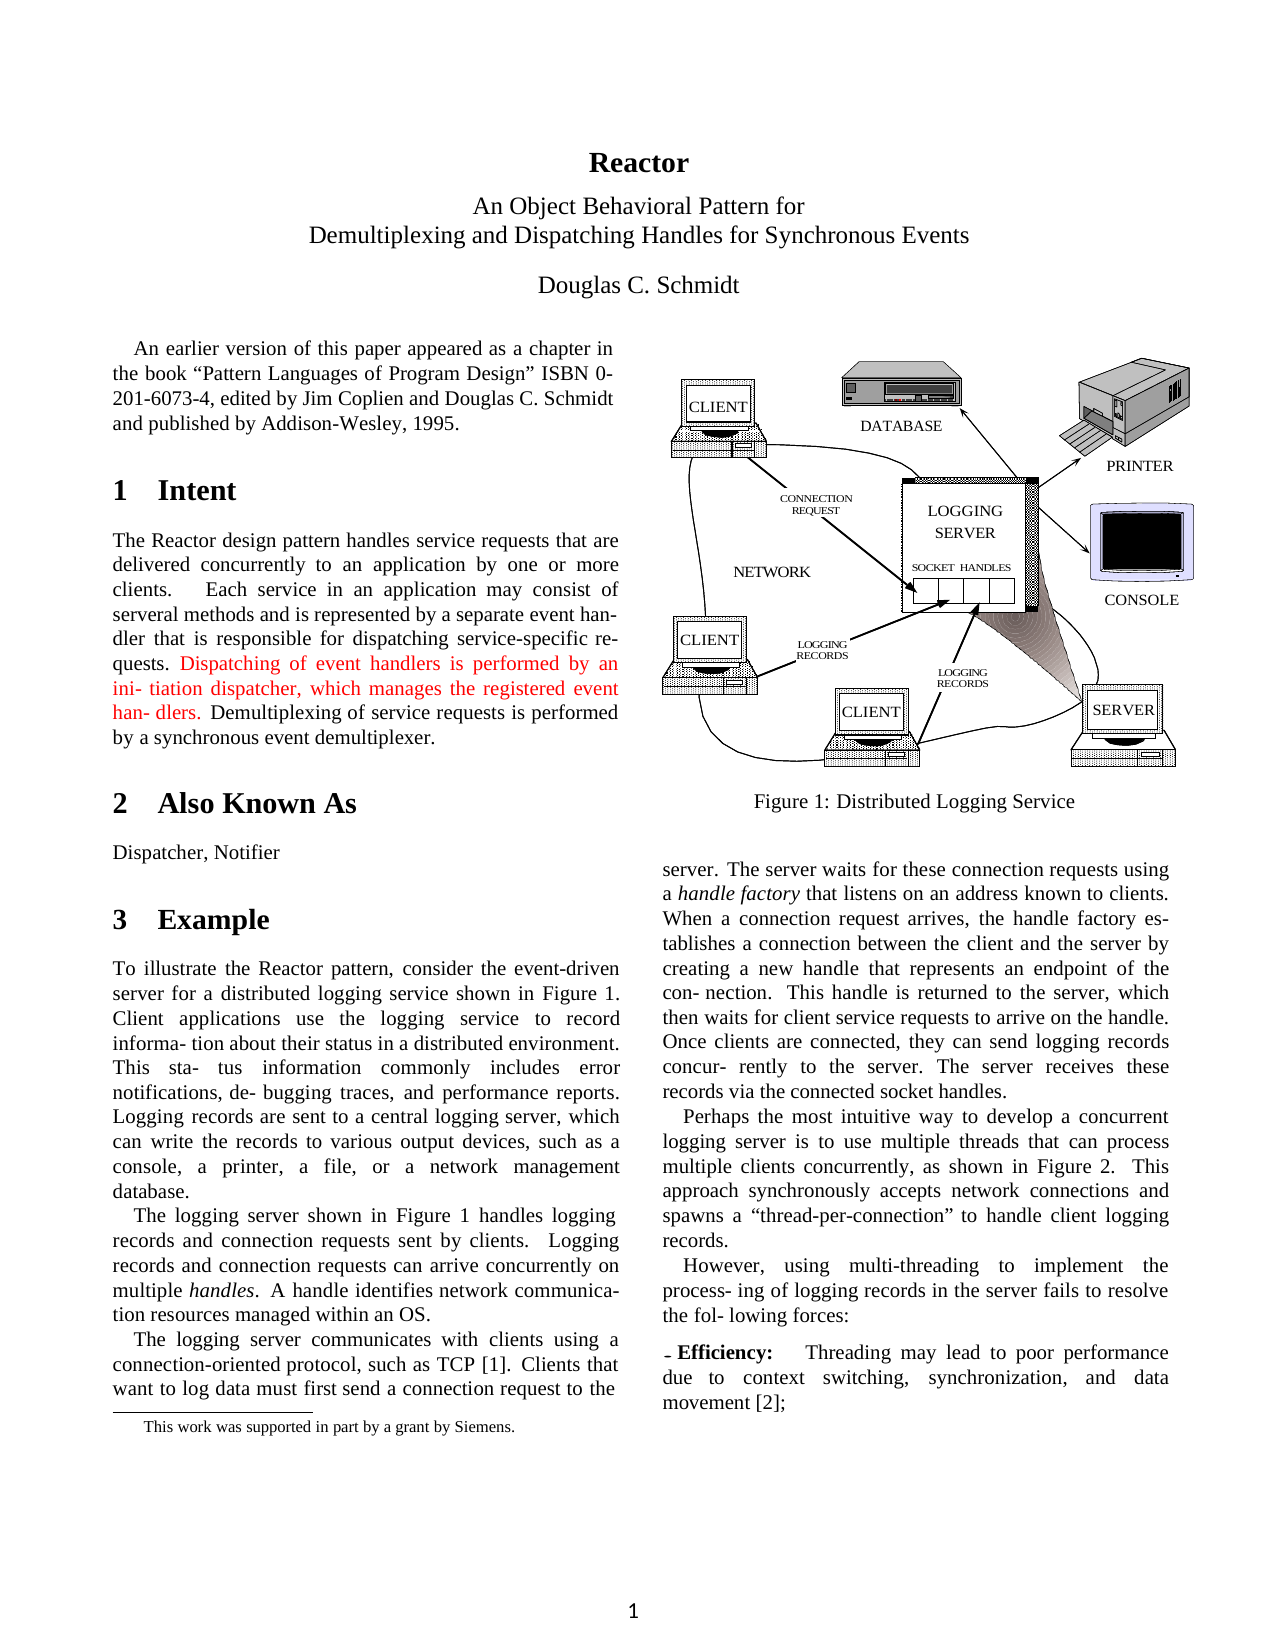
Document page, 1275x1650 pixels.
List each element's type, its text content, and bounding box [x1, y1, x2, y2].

text records and connection requests sent by clients. Logging records and connection requests can arrive concurrently on multiple handles. A handle identifies network communica- tion resources managed within an OS. [112, 1228, 619, 1326]
picture [836, 689, 908, 734]
picture [757, 422, 767, 439]
text An Object Behavioral Pattern for [468, 191, 808, 220]
text Figure 1: Distributed Logging Service [753, 788, 1194, 813]
picture [825, 759, 885, 766]
picture [671, 422, 681, 439]
picture [1083, 685, 1162, 733]
text Demultiplexing and Dispatching Handles for Synchronous Events [304, 220, 973, 249]
text The logging server communicates with clients using a connection-oriented protocol, such as TCP [1]. Clients that want to log data must first send a connection request to the [112, 1327, 619, 1400]
picture [1072, 750, 1137, 758]
picture [886, 751, 908, 766]
picture [755, 442, 766, 457]
text The Reactor design pattern handles service requests that are delivered concurrently to an application by one or more clients. Each service in an application may consist of serveral methods and is represented by a separate event han- [112, 528, 619, 626]
text SERVER [1092, 701, 1194, 719]
text CLIENT [688, 398, 755, 416]
text The logging server shown in Figure 1 handles logging [133, 1203, 620, 1227]
text LOGGING SERVER [924, 502, 1006, 542]
picture [901, 477, 1026, 483]
text 2 Also Known As [112, 785, 361, 820]
text PRINTER [1106, 457, 1194, 475]
text To illustrate the Reactor pattern, consider the event-driven server for a distributed logging service shown in Figure 1. Client applications use the logging service to record informa- tion about their status in a distributed environment. This sta- tus information commonly includes error notifications, de- bugging traces, and performance reports. Logging records are sent to a central logging server, which can write the records to various output devices, such as a console, a printer, a file, or a network management database. [112, 956, 620, 1203]
text LOGGING RECORDS [937, 667, 993, 689]
picture [674, 425, 764, 440]
picture [948, 613, 973, 663]
picture [747, 678, 757, 694]
text 201-6073-4, edited by Jim Coplien and Douglas C. Schmidt [112, 386, 619, 410]
text CONSOLE [1104, 590, 1194, 608]
picture [1066, 530, 1082, 544]
picture [1072, 759, 1137, 766]
picture [724, 678, 746, 694]
picture [663, 678, 723, 686]
text CONNECTION REQUEST [780, 493, 856, 517]
picture [733, 451, 754, 457]
picture [682, 380, 754, 426]
picture [674, 617, 746, 662]
text DATABASE [860, 417, 1194, 435]
text However, using multi-threading to implement the process- ing of logging records in the server fails to resolve the fol- lowing forces: [662, 1253, 1168, 1327]
picture [662, 659, 673, 676]
picture [911, 731, 920, 742]
text Efficiency: Threading may lead to poor performance due to context switching, synchronization, and data movement [2]; [662, 1340, 1169, 1414]
text LOGGING RECORDS [796, 639, 852, 662]
picture [672, 442, 731, 450]
text CLIENT [842, 703, 908, 721]
picture [909, 751, 919, 766]
picture [733, 442, 754, 450]
picture [1138, 759, 1162, 766]
picture [948, 530, 1082, 702]
picture [824, 731, 835, 748]
text Douglas C. Schmidt [496, 270, 781, 299]
picture [749, 659, 758, 675]
picture [663, 687, 723, 694]
text Dispatcher, Notifier [112, 840, 282, 864]
picture [1163, 750, 1175, 766]
text CLIENT [680, 631, 746, 648]
text server. The server waits for these connection requests using a handle factory that listens on an address known to clients. When a connection request arrives, the handle factory es- tablishes a connection between the client and the server by creating a new handle that represents an endpoint of the con- nection. This handle is returned to the server, which then waits for client service requests to arrive on the handle. Once clients are connected, they can send logging records concur- rently to the server. The server receives these records via the connected socket handles. [662, 857, 1169, 1103]
picture [1026, 484, 1037, 606]
text Perhaps the most intuitive way to develop a concurrent logging server is to use multiple threads that can process multiple clients concurrently, as shown in Figure 2. This approach synchronously accepts network connections and spawns a “thread-per-connection” to handle client logging records. [662, 1104, 1169, 1252]
text Reactor [583, 146, 695, 179]
text dler that is responsible for dispatching service-specific re- quests. Dispatching of event handlers is performed by an ini- tiation dispatcher, which manages the registered event han- dlers. Demultiplexing of service requests is performed by a synchronous event demultiplexer. [112, 626, 619, 749]
picture [825, 751, 885, 758]
picture [672, 451, 731, 457]
text 1 Intent [112, 472, 242, 507]
picture [665, 662, 756, 677]
text NETWORK [733, 562, 854, 580]
text 3 Example [112, 902, 277, 936]
text This work was supported in part by a grant by Siemens. [134, 1416, 616, 1436]
text and published by Addison-Wesley, 1995. [112, 411, 615, 434]
picture [824, 734, 920, 750]
text An earlier version of this paper appeared as a chapter in the book “Pattern Languages of Program Design” ISBN 0- [112, 336, 618, 385]
picture [1138, 750, 1162, 758]
